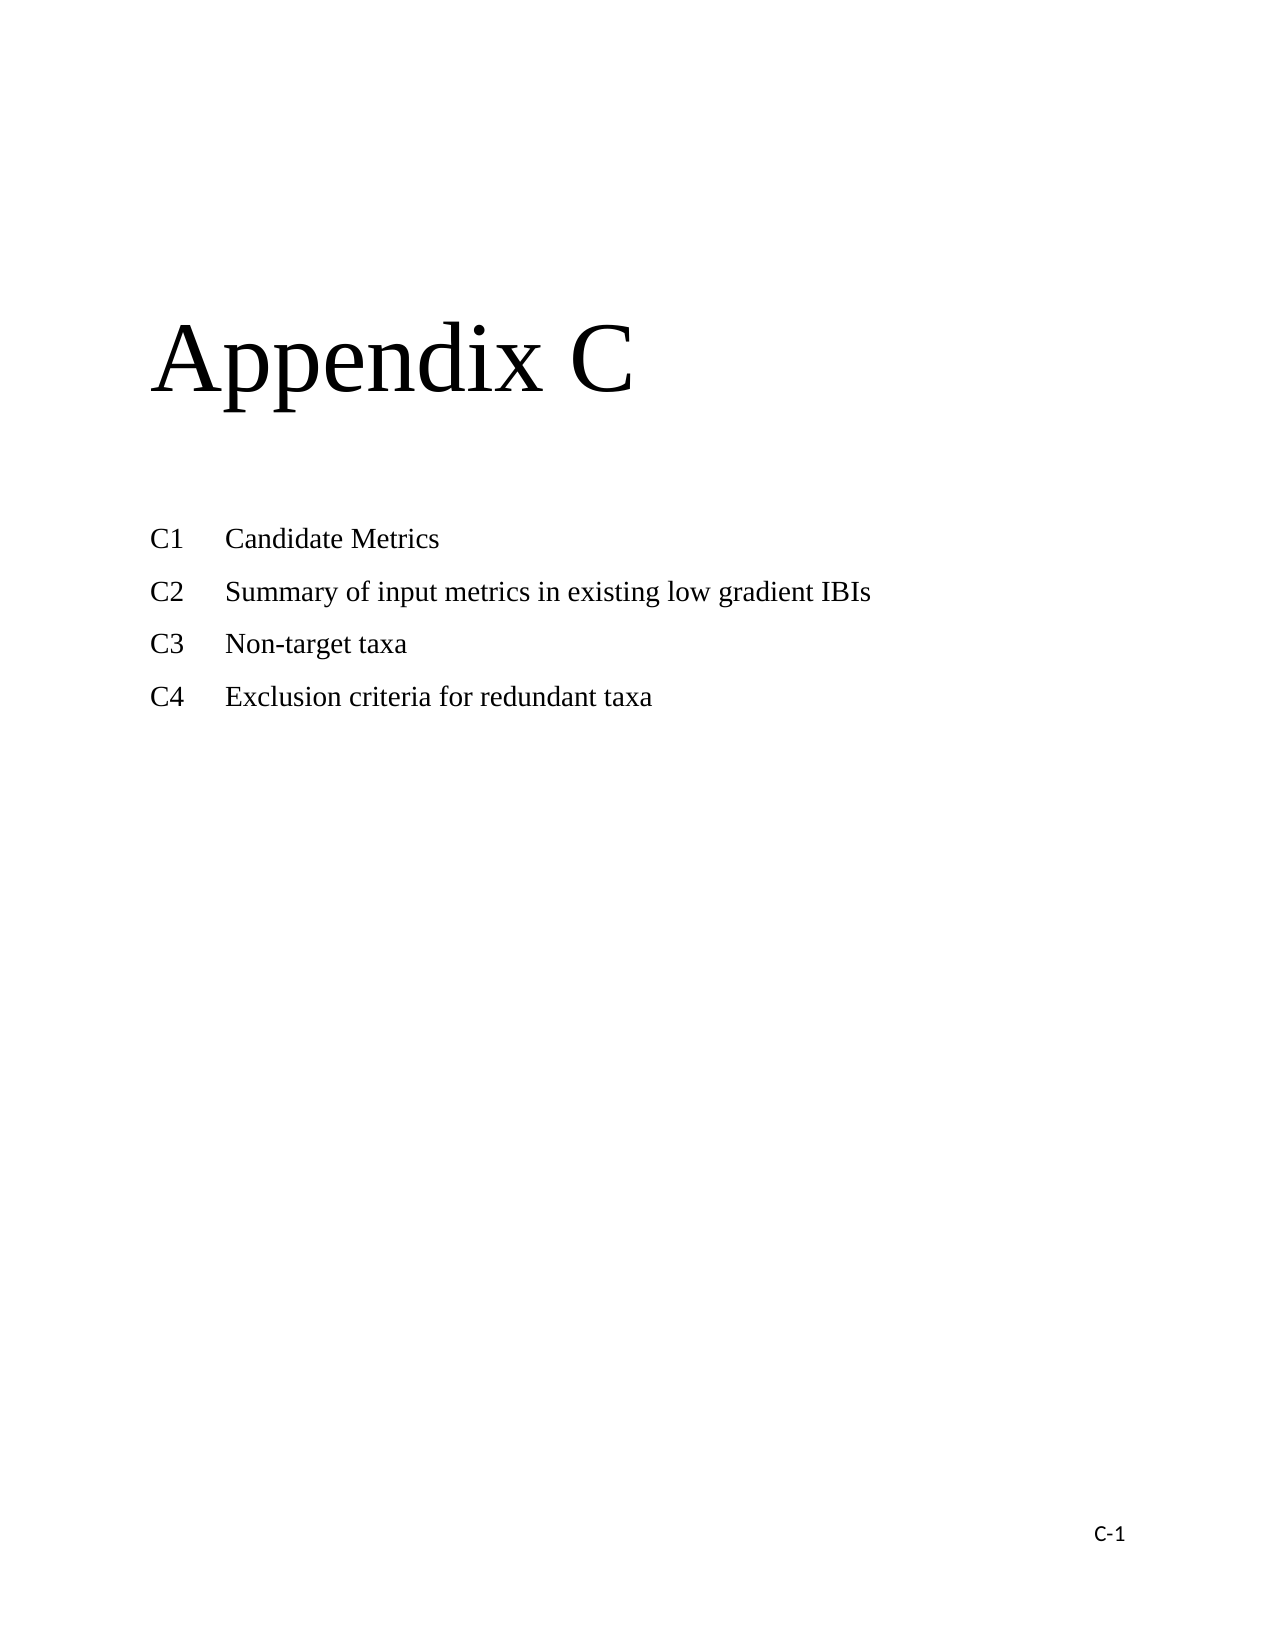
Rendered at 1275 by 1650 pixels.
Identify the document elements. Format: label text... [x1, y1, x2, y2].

text C1 Candidate Metrics [150, 521, 1125, 554]
text C3 Non-target taxa [150, 626, 1125, 660]
text C2 Summary of input metrics in existing low gradient IBIs [150, 574, 1125, 607]
text C4 Exclusion criteria for redundant taxa [150, 679, 1125, 713]
text Appendix C [150, 298, 1125, 413]
